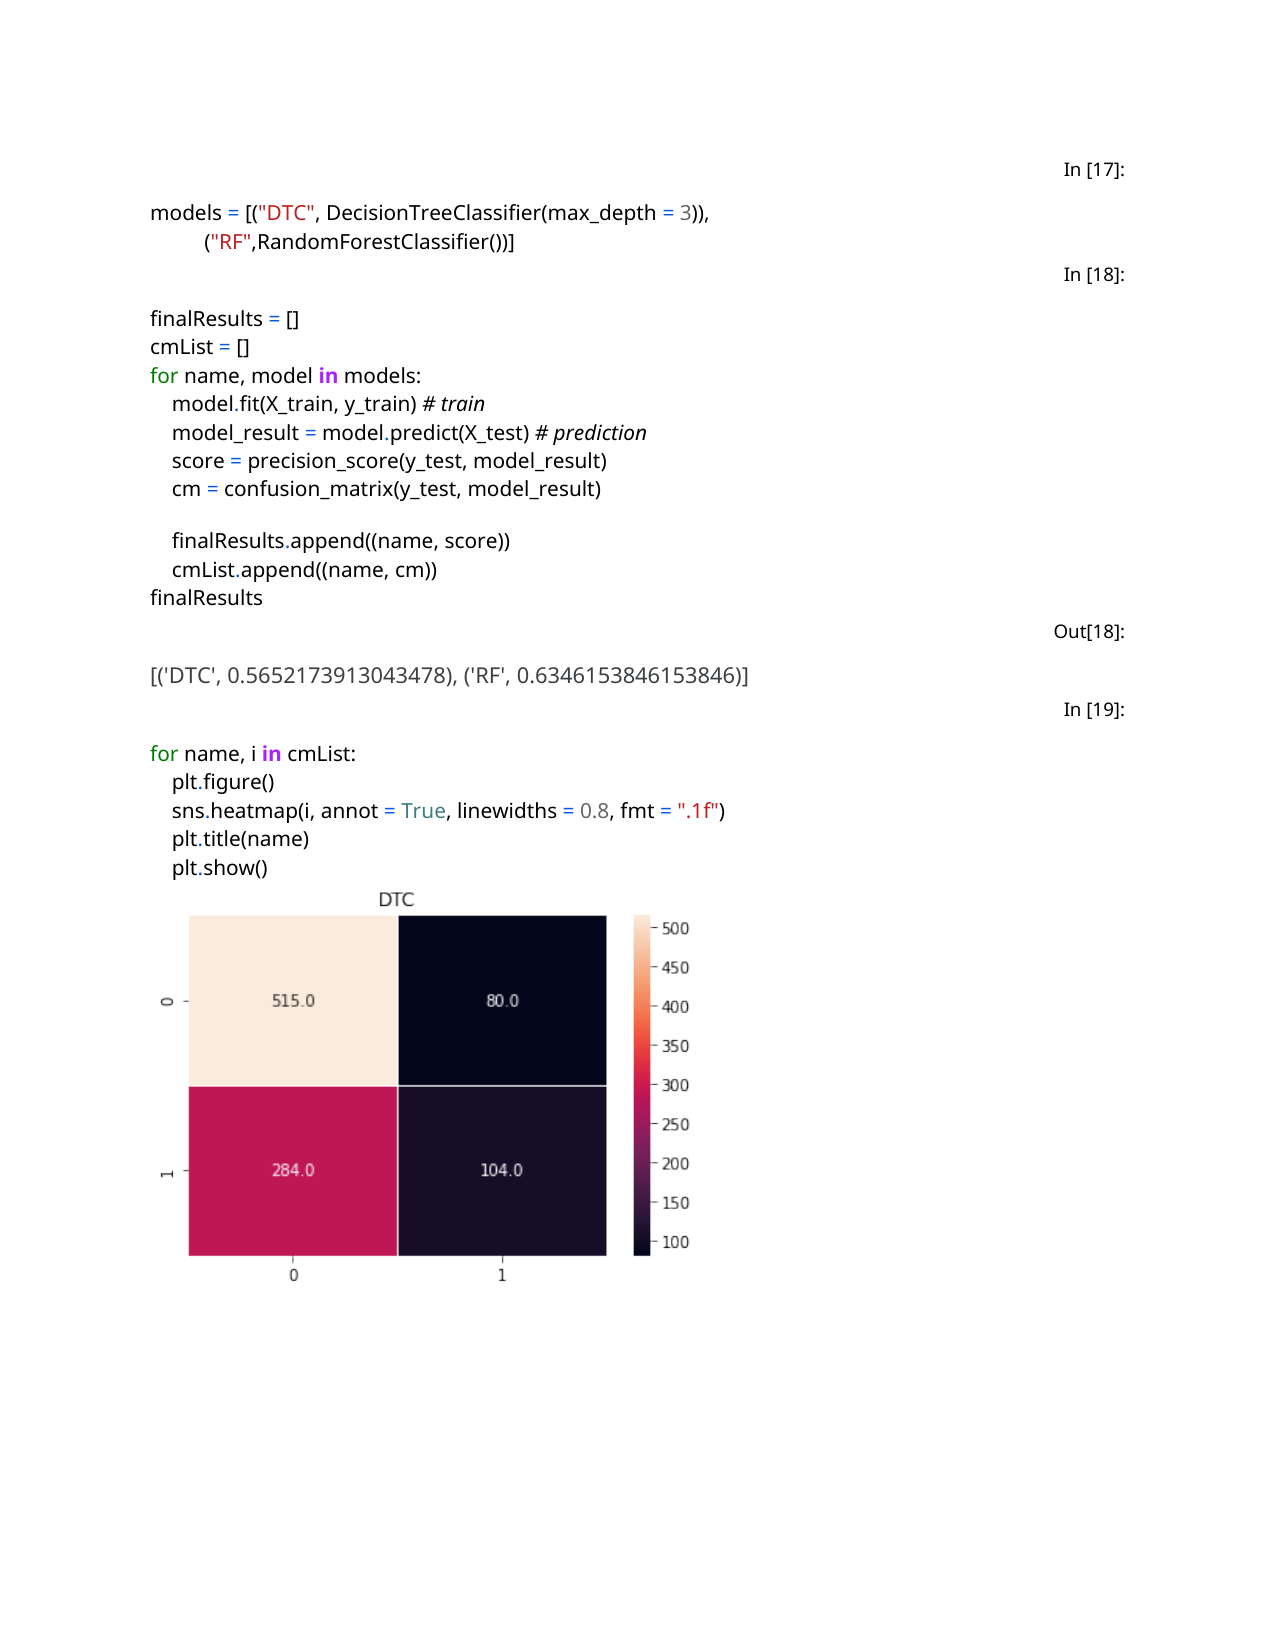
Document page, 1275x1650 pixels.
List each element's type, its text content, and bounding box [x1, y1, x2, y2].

text In [19]: [150, 690, 1125, 722]
text In [18]: [150, 255, 1125, 287]
picture [150, 881, 700, 1294]
text In [17]: [150, 150, 1125, 182]
text finalResults [150, 583, 1125, 612]
text cmList = [] [150, 332, 1125, 361]
text plt.show() [150, 853, 1125, 881]
text [('DTC', 0.5652173913043478), ('RF', 0.6346153846153846)] [150, 661, 1125, 690]
text sns.heatmap(i, annot = True, linewidths = 0.8, fmt = ".1f") [150, 796, 1125, 824]
text cm = confusion_matrix(y_test, model_result) [150, 474, 1125, 503]
text Out[18]: [150, 612, 1125, 644]
text score = precision_score(y_test, model_result) [150, 446, 1125, 474]
text for name, model in models: [150, 361, 1125, 389]
text models = [("DTC", DecisionTreeClassifier(max_depth = 3)), [150, 198, 1125, 227]
text finalResults.append((name, score)) [150, 527, 1125, 555]
text cmList.append((name, cm)) [150, 555, 1125, 583]
text model.fit(X_train, y_train) # train [150, 389, 1125, 418]
text ("RF",RandomForestClassifier())] [150, 227, 1125, 255]
text finalResults = [] [150, 304, 1125, 332]
text plt.title(name) [150, 824, 1125, 853]
text for name, i in cmList: [150, 739, 1125, 767]
text model_result = model.predict(X_test) # prediction [150, 418, 1125, 446]
text plt.figure() [150, 767, 1125, 796]
